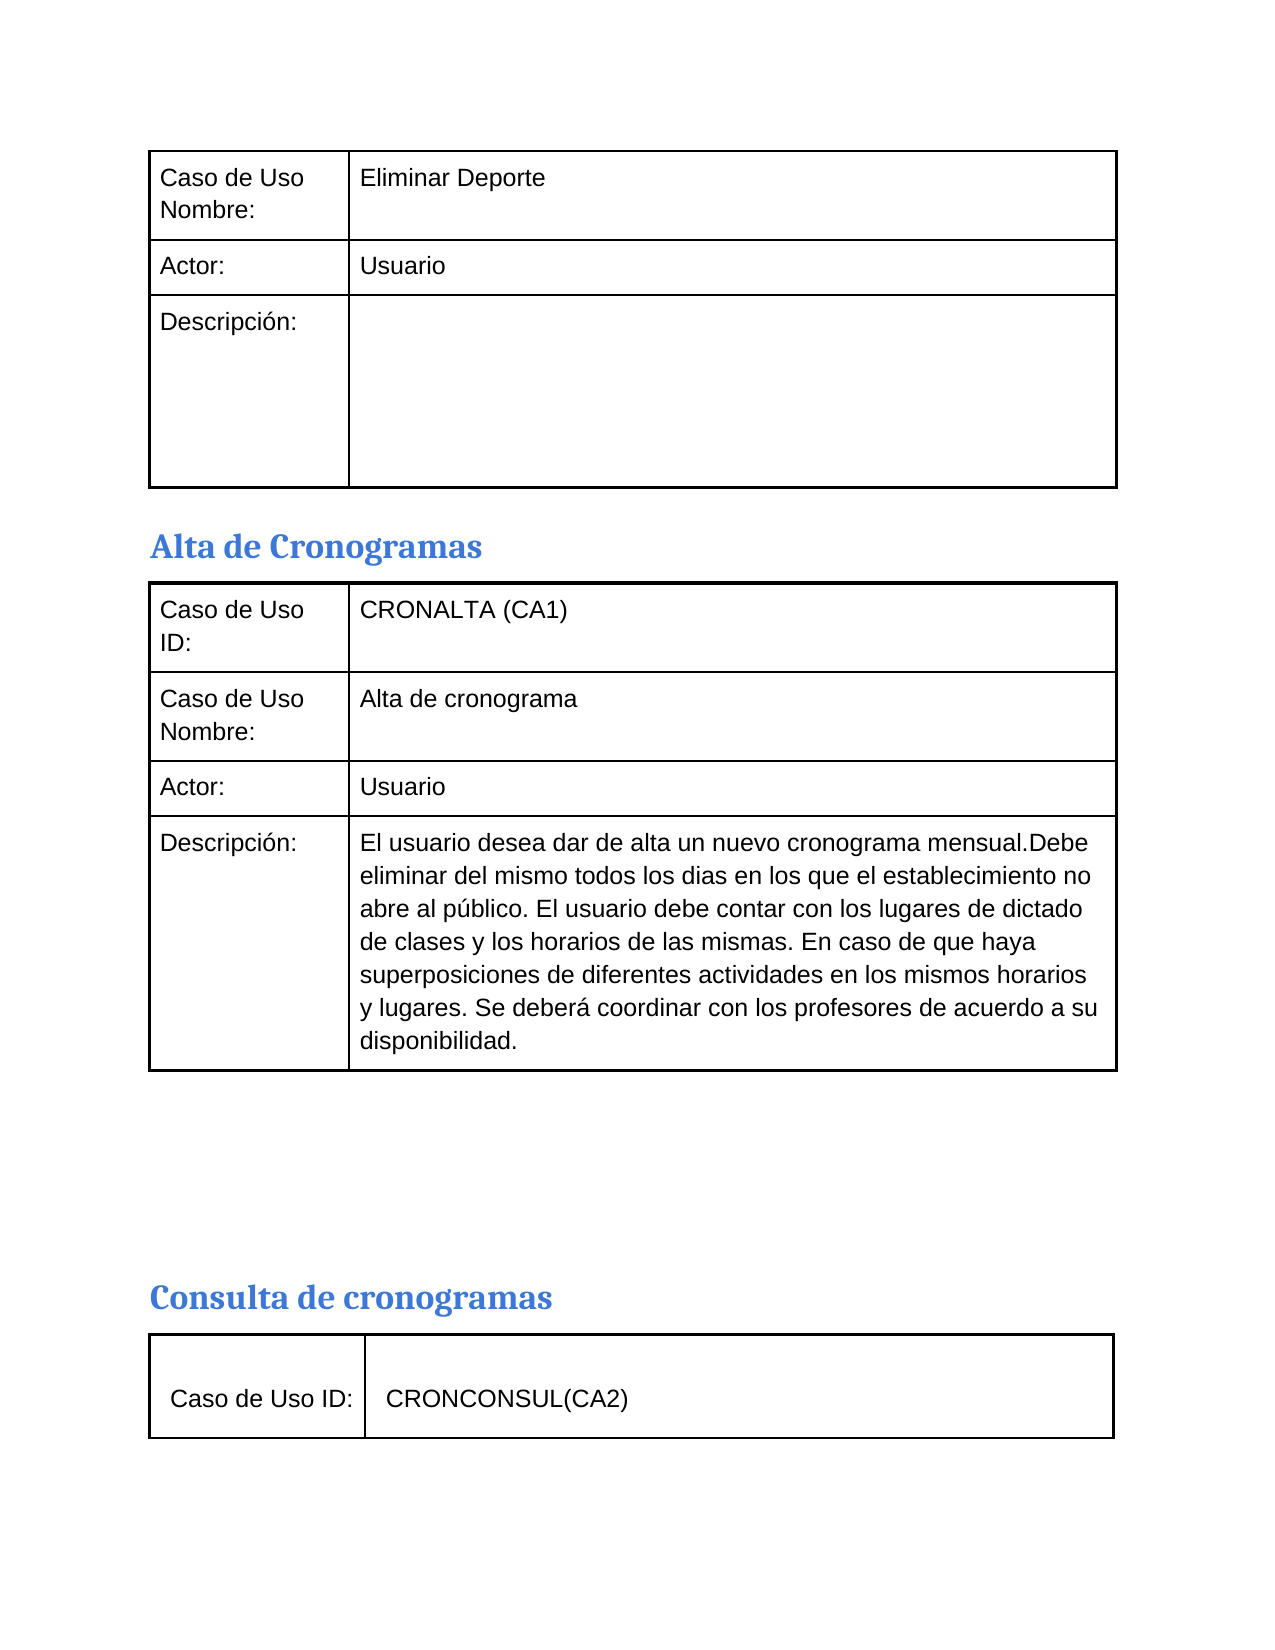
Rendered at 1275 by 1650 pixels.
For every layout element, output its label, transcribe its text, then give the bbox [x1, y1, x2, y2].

table_cell Descripción: [151, 296, 348, 486]
table_cell Usuario [350, 762, 1115, 815]
table_cell [350, 296, 1115, 486]
table_cell Eliminar Deporte [350, 152, 1115, 238]
table_cell Caso de Uso Nombre: [151, 673, 348, 759]
table_header Caso de Uso ID: [151, 585, 348, 671]
table_cell Actor: [151, 241, 348, 294]
table_cell El usuario desea dar de alta un nuevo cronograma mensual.Debe eliminar del mismo todos los dias en los que el establecimiento no abre al público. El usuario debe contar con los lugares de dictado de clases y los horarios de las mismas. En caso de que haya superposiciones de diferentes actividades en los mismos horarios y lugares. Se deberá coordinar con los profesores de acuerdo a su disponibilidad. [350, 817, 1115, 1069]
table_header CRONALTA (CA1) [350, 585, 1115, 671]
table_cell Usuario [350, 241, 1115, 294]
subtitle Alta de Cronogramas [150, 526, 1125, 567]
table_cell Alta de cronograma [350, 673, 1115, 759]
table_header Caso de Uso ID: [151, 1336, 364, 1437]
subtitle Consulta de cronogramas [150, 1278, 1125, 1319]
table_cell Actor: [151, 762, 348, 815]
table_cell Descripción: [151, 817, 348, 1069]
table_cell Caso de Uso Nombre: [151, 152, 348, 238]
table_header CRONCONSUL(CA2) [366, 1336, 1112, 1437]
